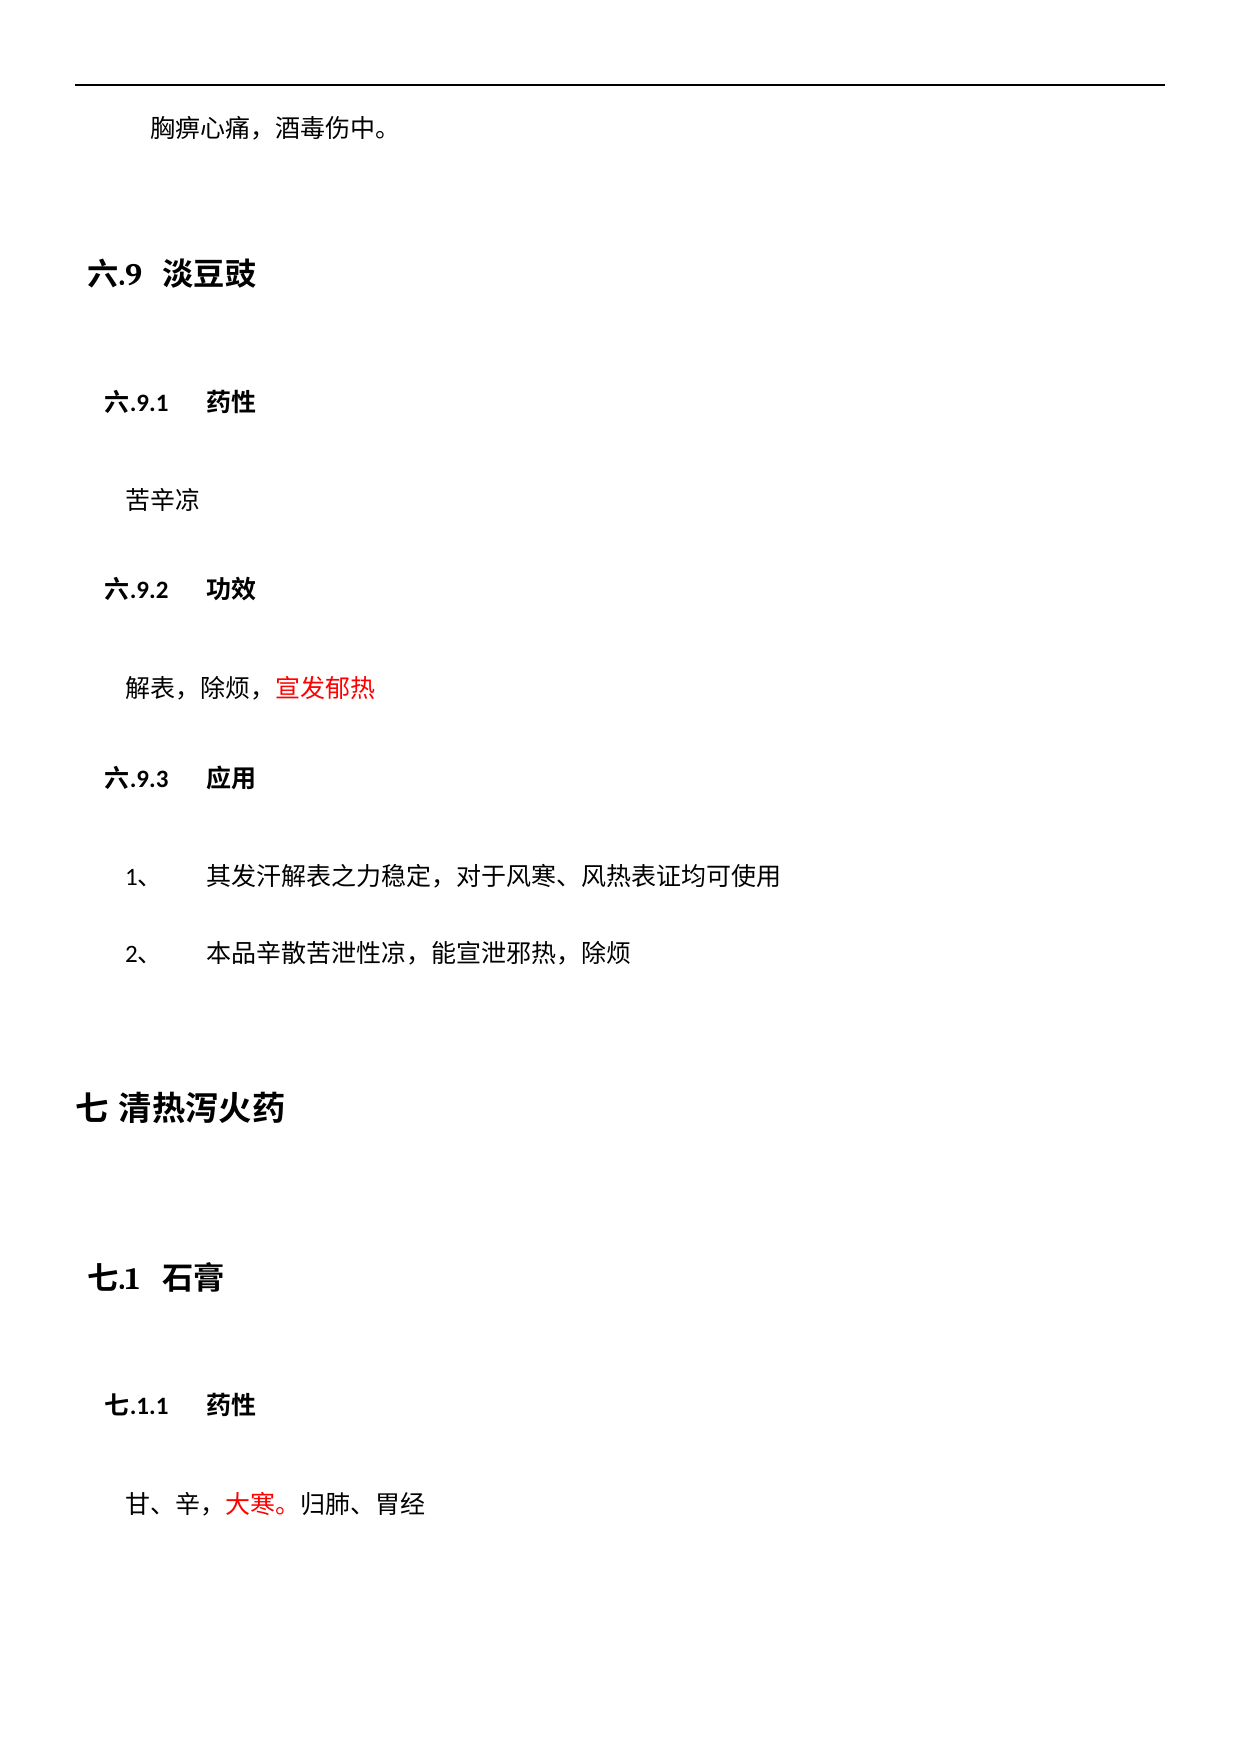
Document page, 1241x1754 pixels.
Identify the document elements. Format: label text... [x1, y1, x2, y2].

subtitle 应用 [104, 742, 1165, 810]
list 葛根主升脾胃清阳之气而达到生津止渴、止泻之功，常用于热病烦渴，阴虚消渴；热泻热痢，脾虚泄泻。同时，葛根解肌退热，对于外感表证，发热恶寒、头痛无汗、项背强痛，无论风寒表证、风热表证，均可使用；且葛根能通经活络，解酒毒，也可用治眩晕头痛，中风偏瘫，胸痹心痛，酒毒伤中。 [96, 93, 1165, 161]
subtitle 淡豆豉 [87, 238, 1165, 306]
text 苦辛凉 [75, 465, 1165, 533]
subtitle 清热泻火药 [75, 1072, 1165, 1139]
list 本品辛散苦泄性凉，能宣泄邪热，除烦 [125, 918, 1165, 986]
subtitle 药性 [104, 366, 1165, 434]
subtitle 石膏 [87, 1242, 1165, 1310]
list 其发汗解表之力稳定，对于风寒、风热表证均可使用 [125, 841, 1165, 909]
subtitle 药性 [104, 1370, 1165, 1438]
text 甘、辛，大寒。归肺、胃经 [75, 1468, 1165, 1536]
text 解表，除烦，宣发郁热 [75, 653, 1165, 721]
subtitle 功效 [104, 554, 1165, 622]
